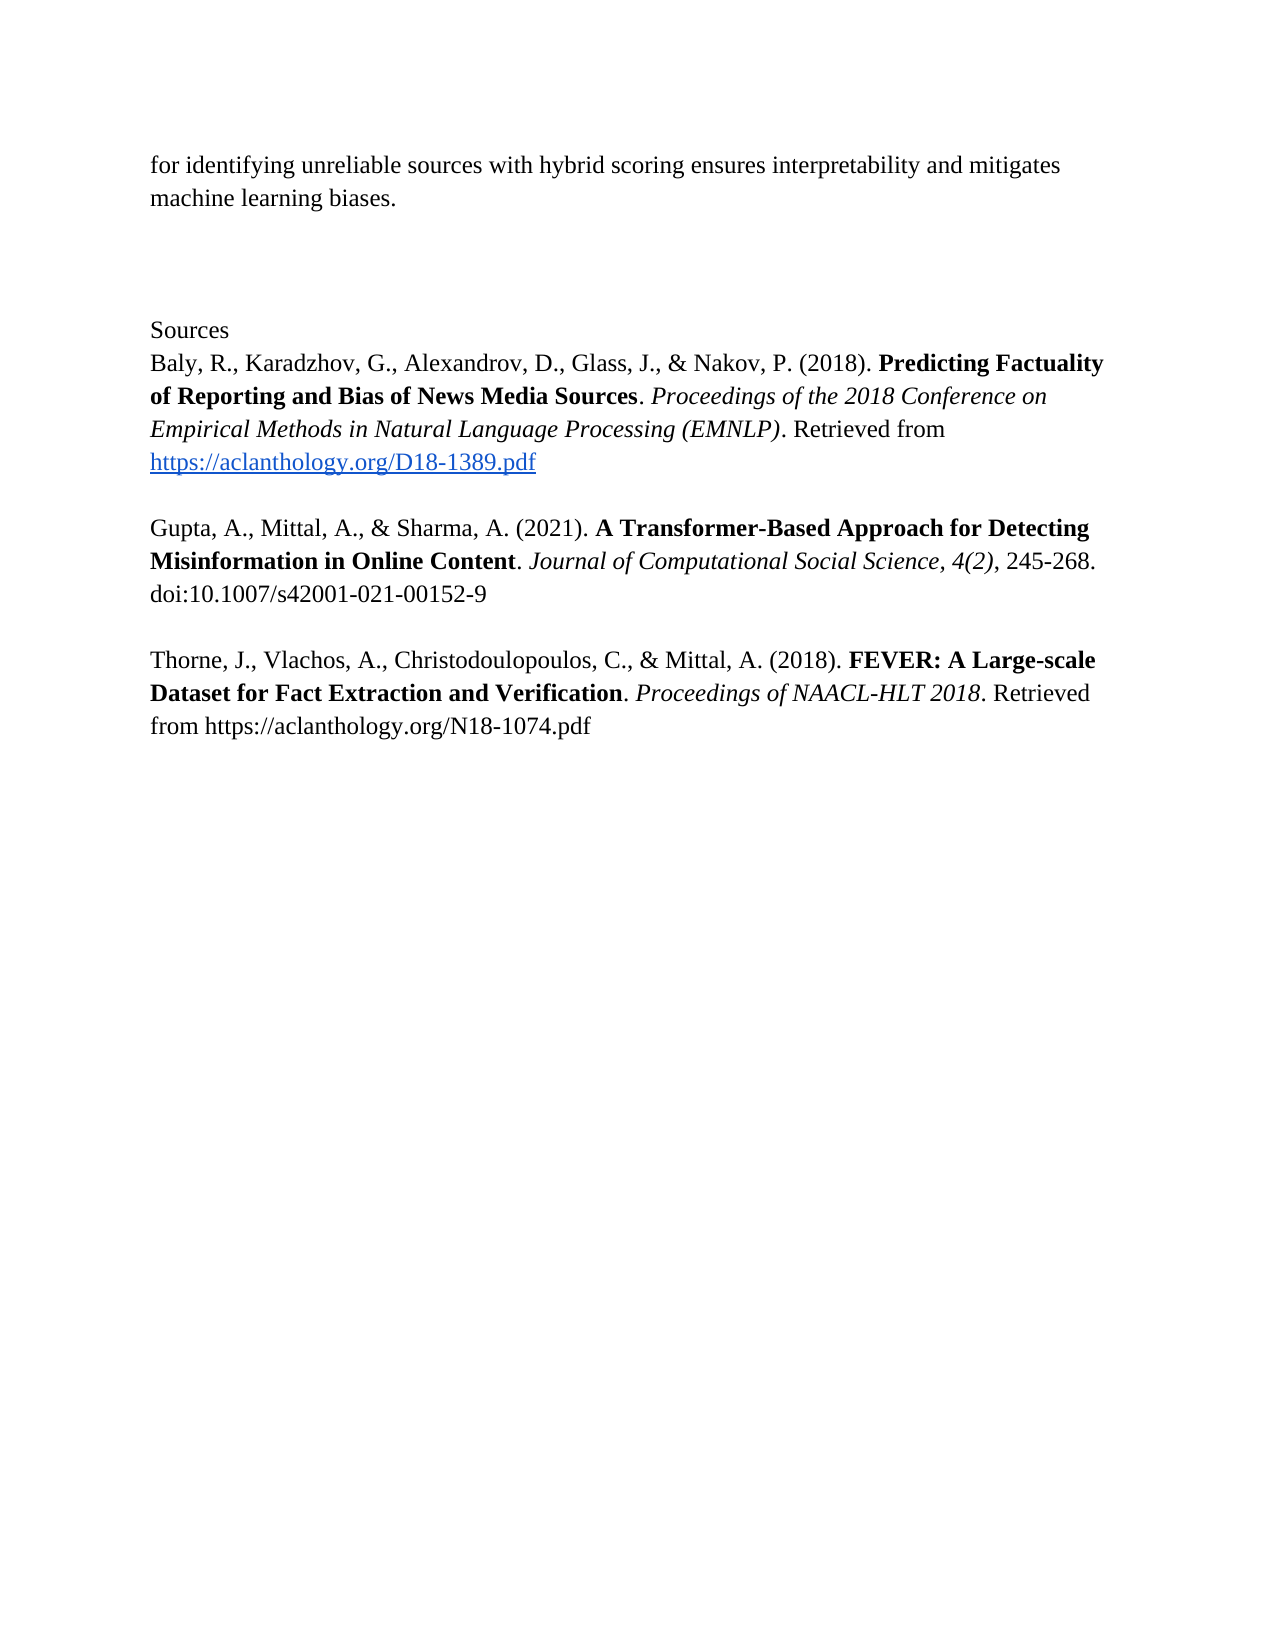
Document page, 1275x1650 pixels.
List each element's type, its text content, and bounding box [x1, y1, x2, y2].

text Sources [150, 315, 1125, 344]
text Thorne, J., Vlachos, A., Christodoulopoulos, C., & Mittal, A. (2018). FEVER: A Large-scale Dataset for Fact Extraction and Verification. Proceedings of NAACL-HLT 2018. Retrieved from https://aclanthology.org/N18-1074.pdf [150, 645, 1125, 740]
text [150, 150, 1125, 212]
text Baly, R., Karadzhov, G., Alexandrov, D., Glass, J., & Nakov, P. (2018). Predicting Factuality of Reporting and Bias of News Media Sources. Proceedings of the 2018 Conference on Empirical Methods in Natural Language Processing (EMNLP). Retrieved from https://aclanthology.org/D18-1389.pdf [150, 348, 1125, 476]
text Gupta, A., Mittal, A., & Sharma, A. (2021). A Transformer-Based Approach for Detecting Misinformation in Online Content. Journal of Computational Social Science, 4(2), 245-268. doi:10.1007/s42001-021-00152-9 [150, 513, 1125, 608]
